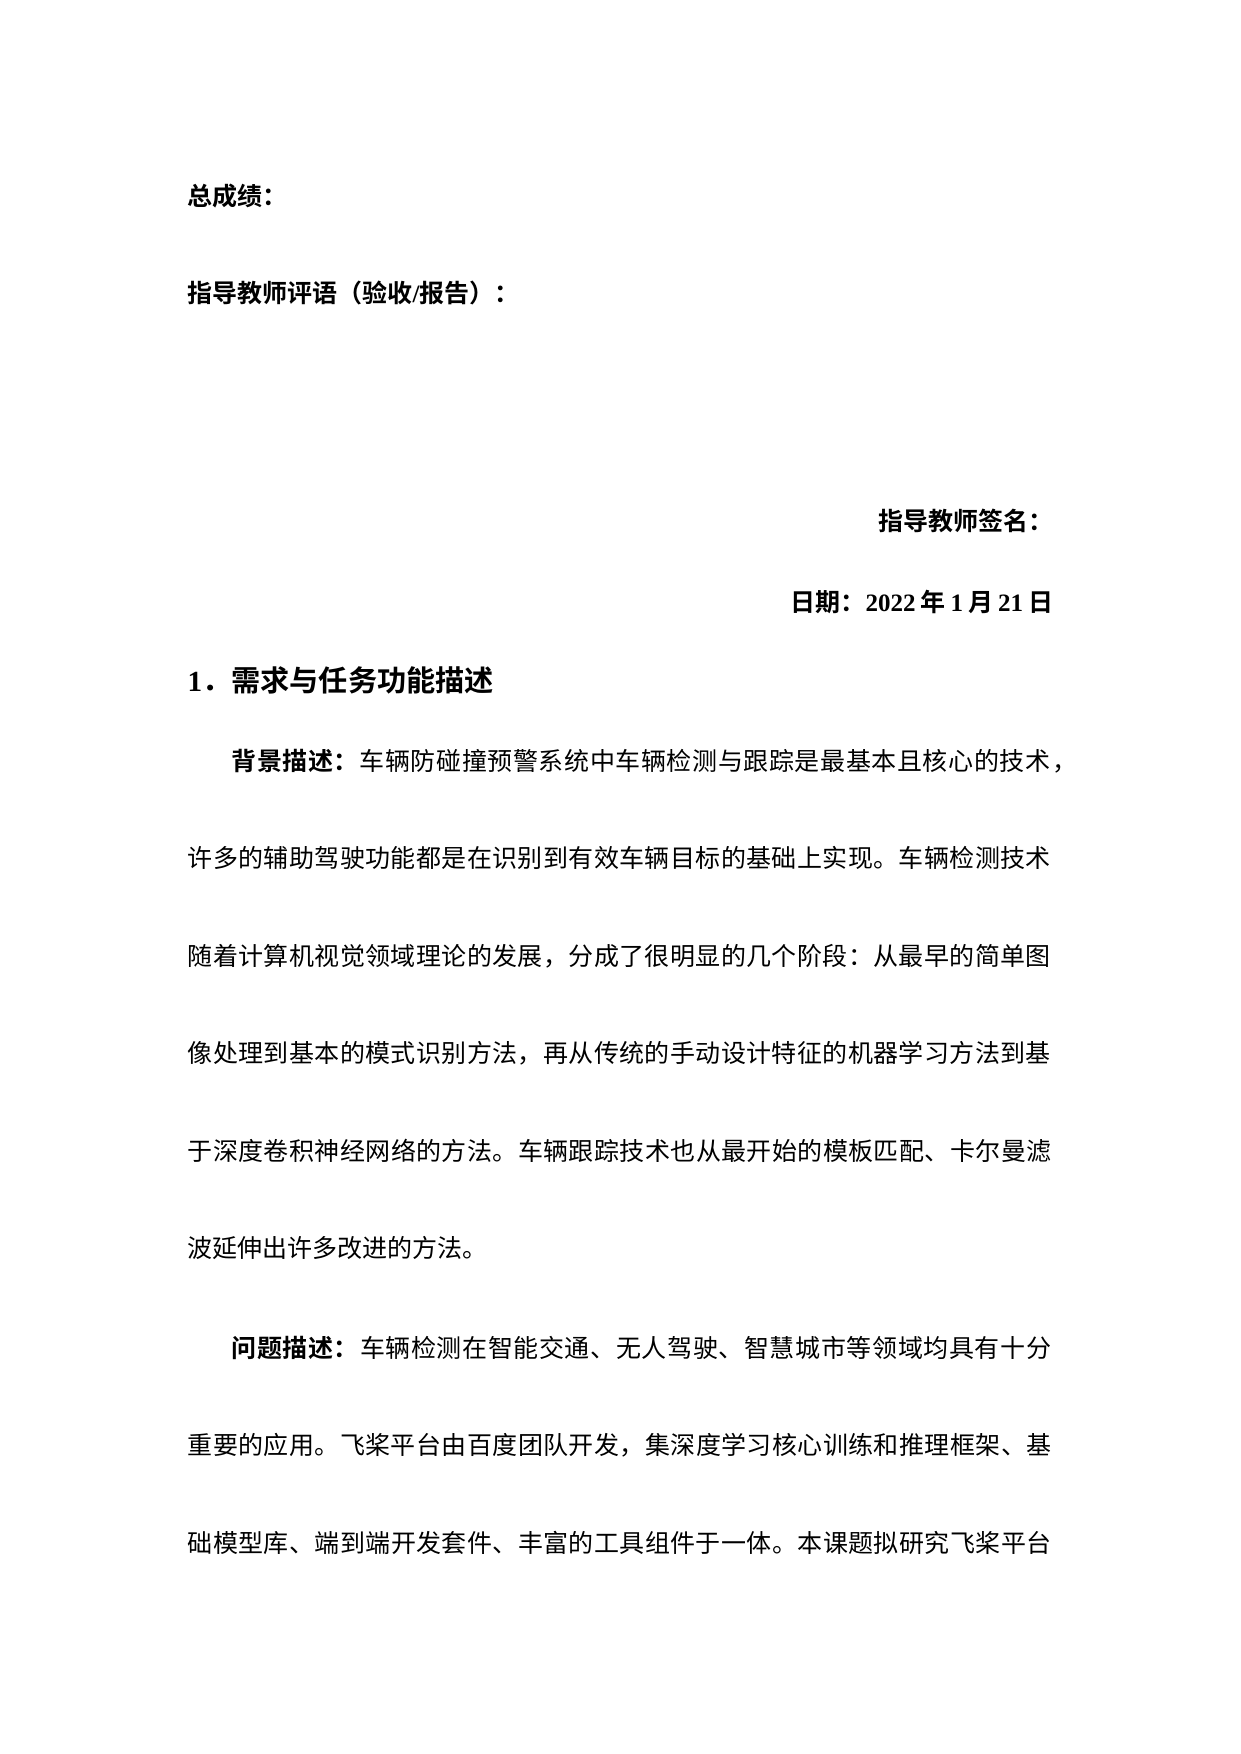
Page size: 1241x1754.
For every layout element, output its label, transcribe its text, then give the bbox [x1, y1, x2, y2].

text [187, 1314, 1053, 1574]
text 指导教师评语（验收/报告）： [187, 259, 1053, 324]
text 指导教师签名： [187, 487, 1053, 552]
subtitle 1．需求与任务功能描述 [187, 646, 1053, 711]
text 日期：2022年1月21日 [187, 568, 1053, 633]
text 总成绩： [187, 162, 1053, 227]
text 背景描述：车辆防碰撞预警系统中车辆检测与跟踪是最基本且核心的技术，许多的辅助驾驶功能都是在识别到有效车辆目标的基础上实现。车辆检测技术随着计算机视觉领域理论的发展，分成了很明显的几个阶段：从最早的简单图像处理到基本的模式识别方法，再从传统的手动设计特征的机器学习方法到基于深度卷积神经网络的方法。车辆跟踪技术也从最开始的模板匹配、卡尔曼滤波延伸出许多改进的方法。 [187, 727, 1053, 1279]
